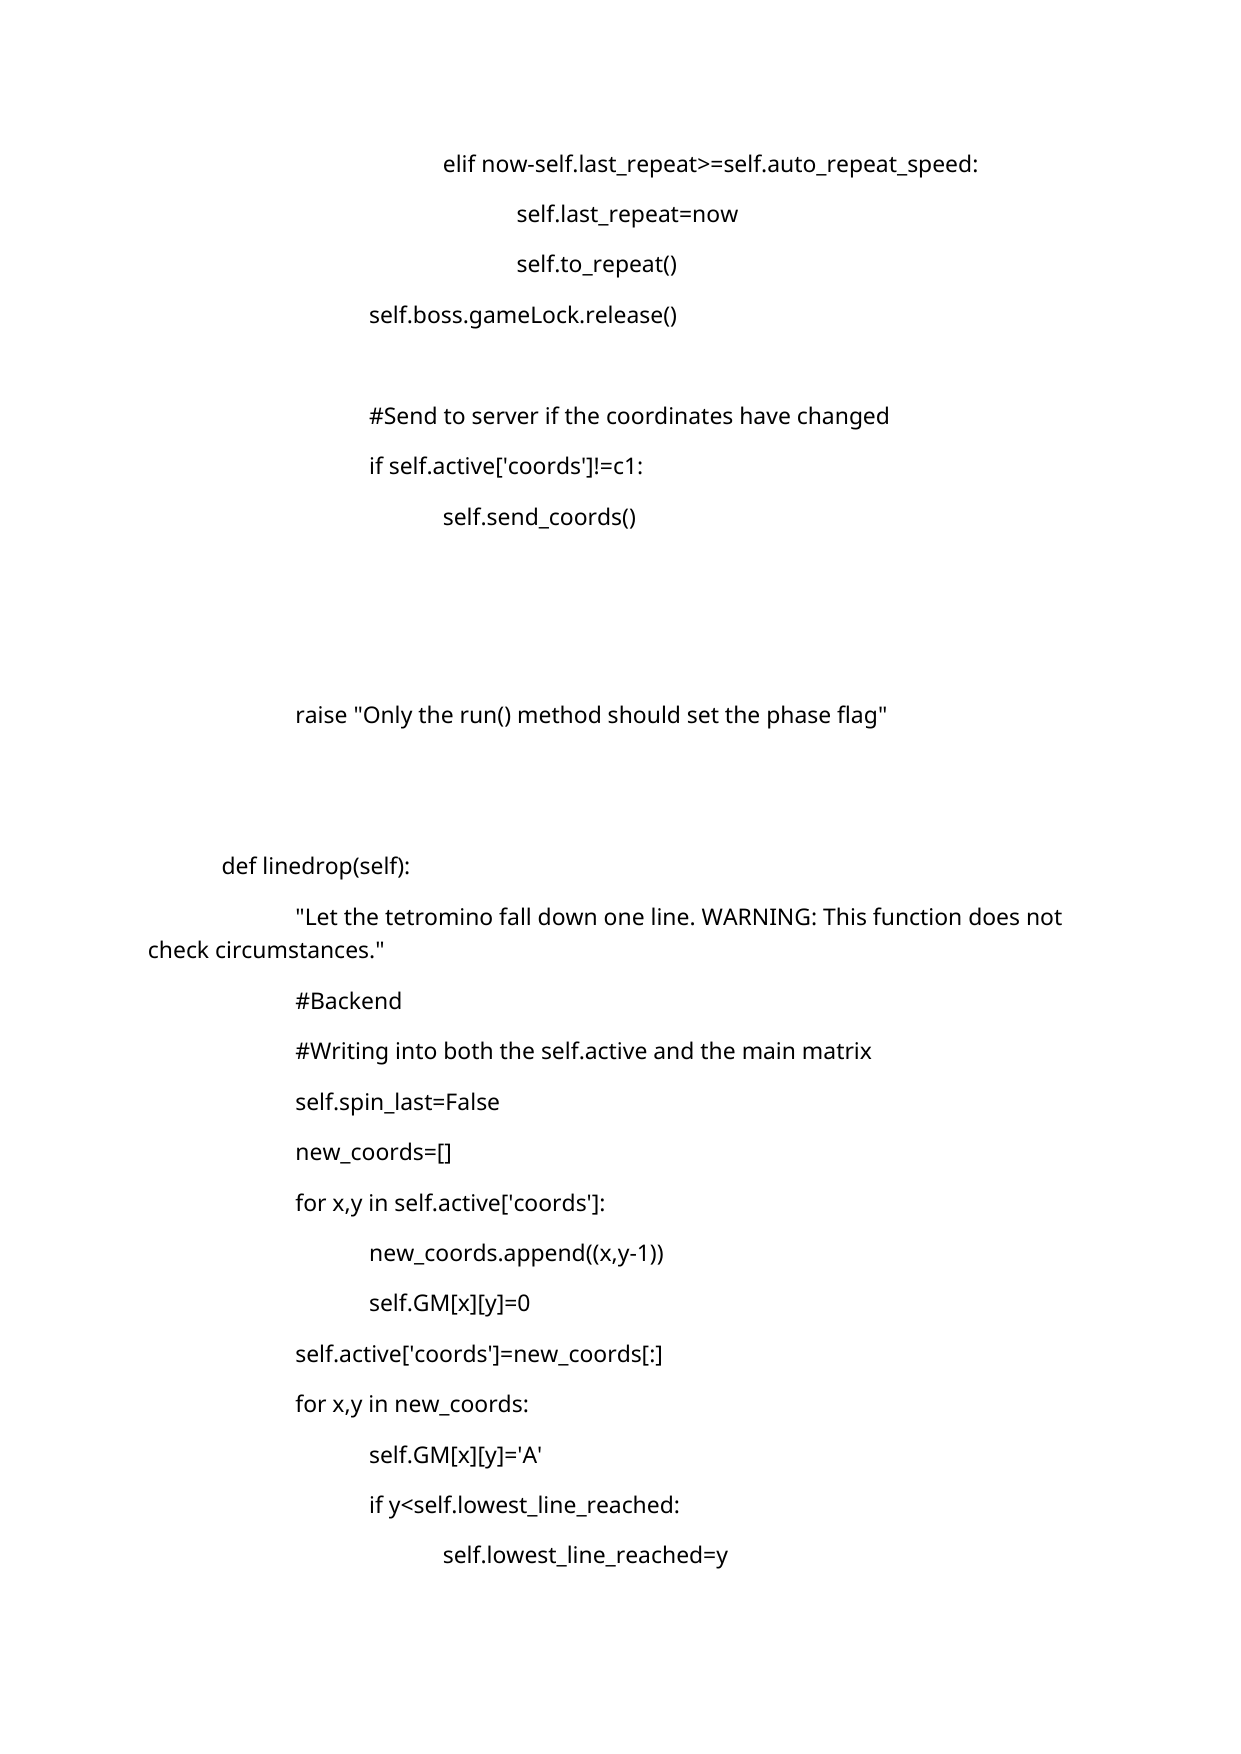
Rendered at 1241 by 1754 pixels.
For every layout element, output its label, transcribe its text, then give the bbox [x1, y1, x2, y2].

text elif now-self.last_repeat>=self.auto_repeat_speed: [148, 148, 1093, 179]
text self.lowest_line_reached=y [148, 1539, 1093, 1571]
text self.last_repeat=now [148, 198, 1093, 229]
text for x,y in new_coords: [148, 1388, 1093, 1419]
text self.spin_last=False [148, 1086, 1093, 1117]
text if self.active['coords']!=c1: [148, 450, 1093, 481]
text self.GM[x][y]=0 [148, 1287, 1093, 1318]
text if y<self.lowest_line_reached: [148, 1489, 1093, 1520]
text self.to_repeat() [148, 248, 1093, 280]
text #Backend [148, 985, 1093, 1016]
text self.send_coords() [148, 501, 1093, 532]
text def linedrop(self): [148, 850, 1093, 881]
text #Send to server if the coordinates have changed [148, 400, 1093, 431]
text self.boss.gameLock.release() [148, 299, 1093, 330]
text raise "Only the run() method should set the phase flag" [148, 699, 1093, 730]
text new_coords=[] [148, 1136, 1093, 1167]
text for x,y in self.active['coords']: [148, 1186, 1093, 1218]
text new_coords.append((x,y-1)) [148, 1237, 1093, 1268]
text "Let the tetromino fall down one line. WARNING: This function does not check circumstances." [148, 901, 1093, 966]
text #Writing into both the self.active and the main matrix [148, 1035, 1093, 1066]
text self.GM[x][y]='A' [148, 1438, 1093, 1470]
text self.active['coords']=new_coords[:] [148, 1338, 1093, 1369]
